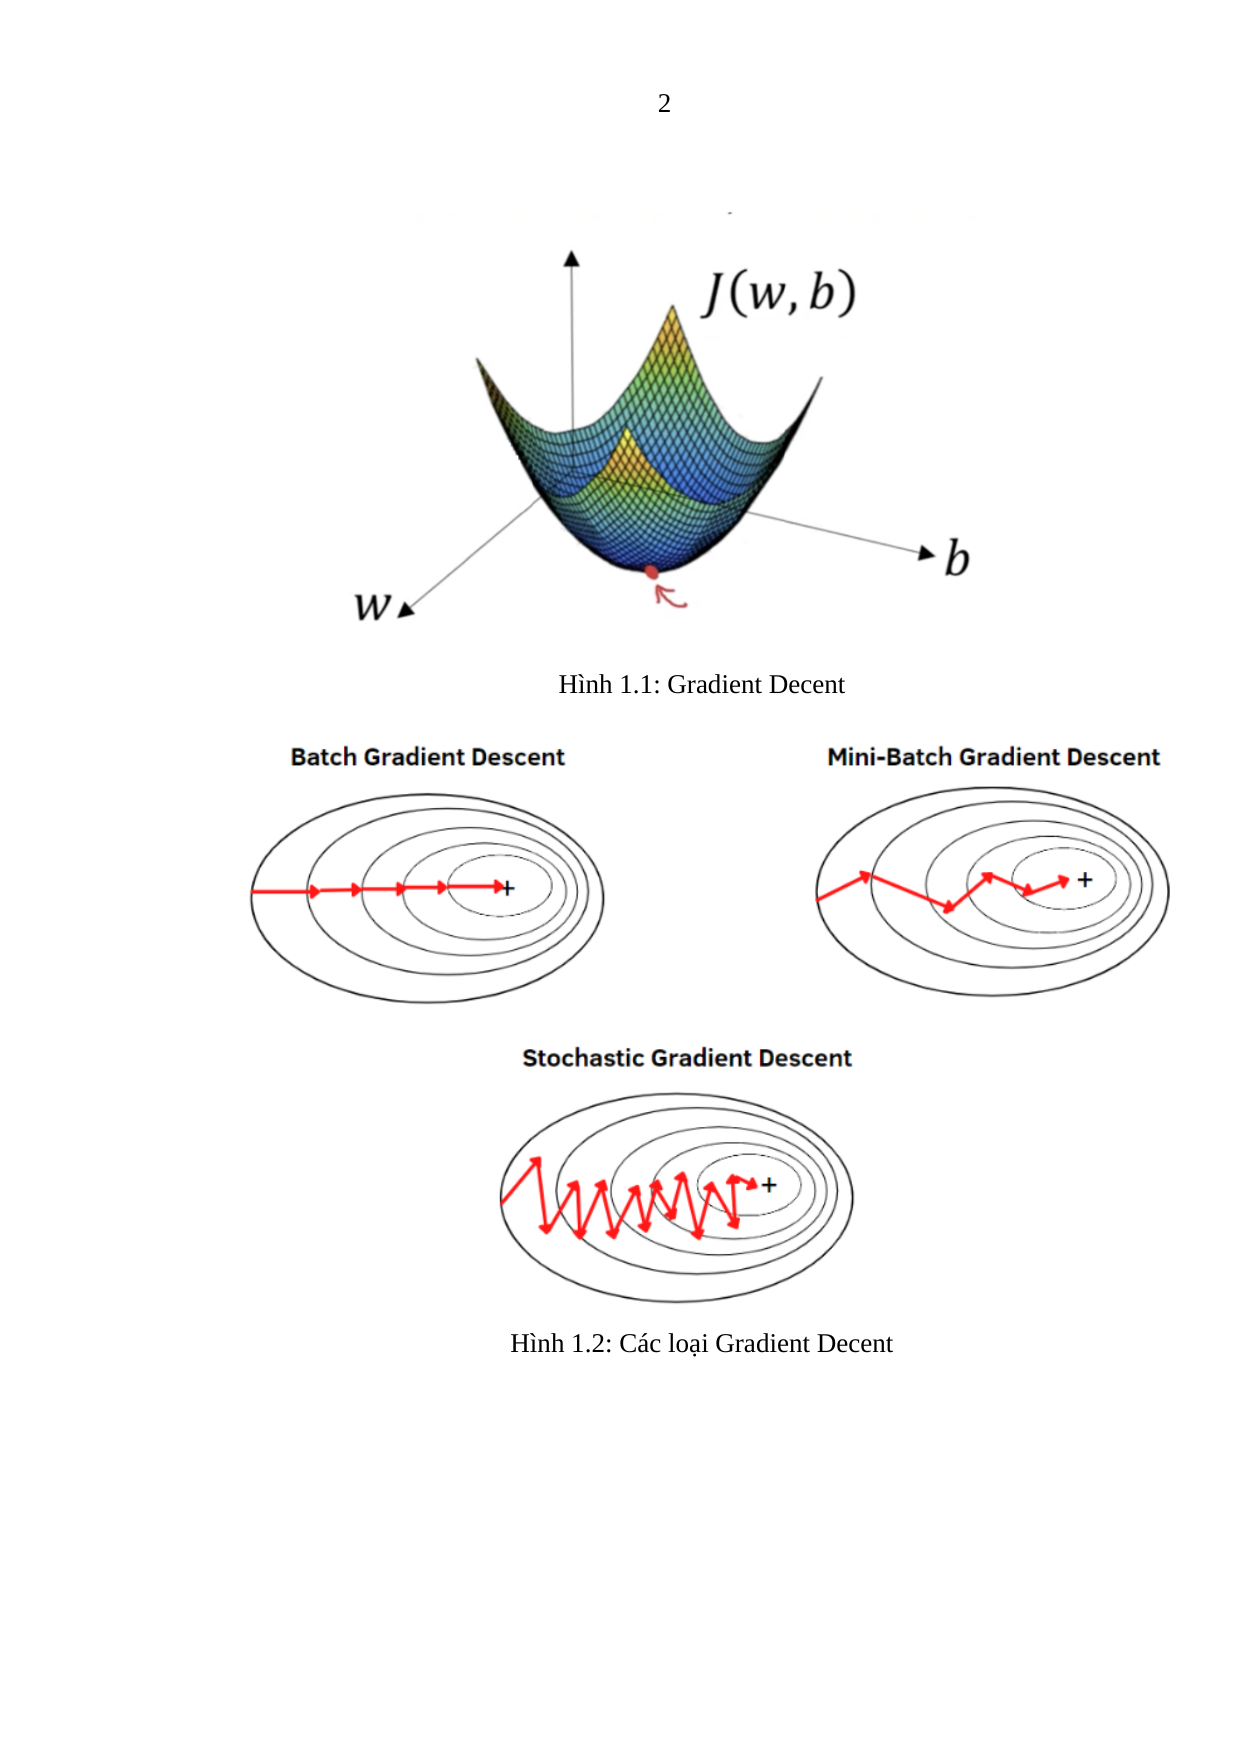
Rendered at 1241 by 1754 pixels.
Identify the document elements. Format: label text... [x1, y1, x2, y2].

picture [281, 206, 1037, 653]
picture [206, 714, 1205, 1312]
text Hình 1.1: Gradient Decent [207, 668, 1122, 699]
text Hình 1.2: Các loại Gradient Decent [207, 1327, 1122, 1359]
